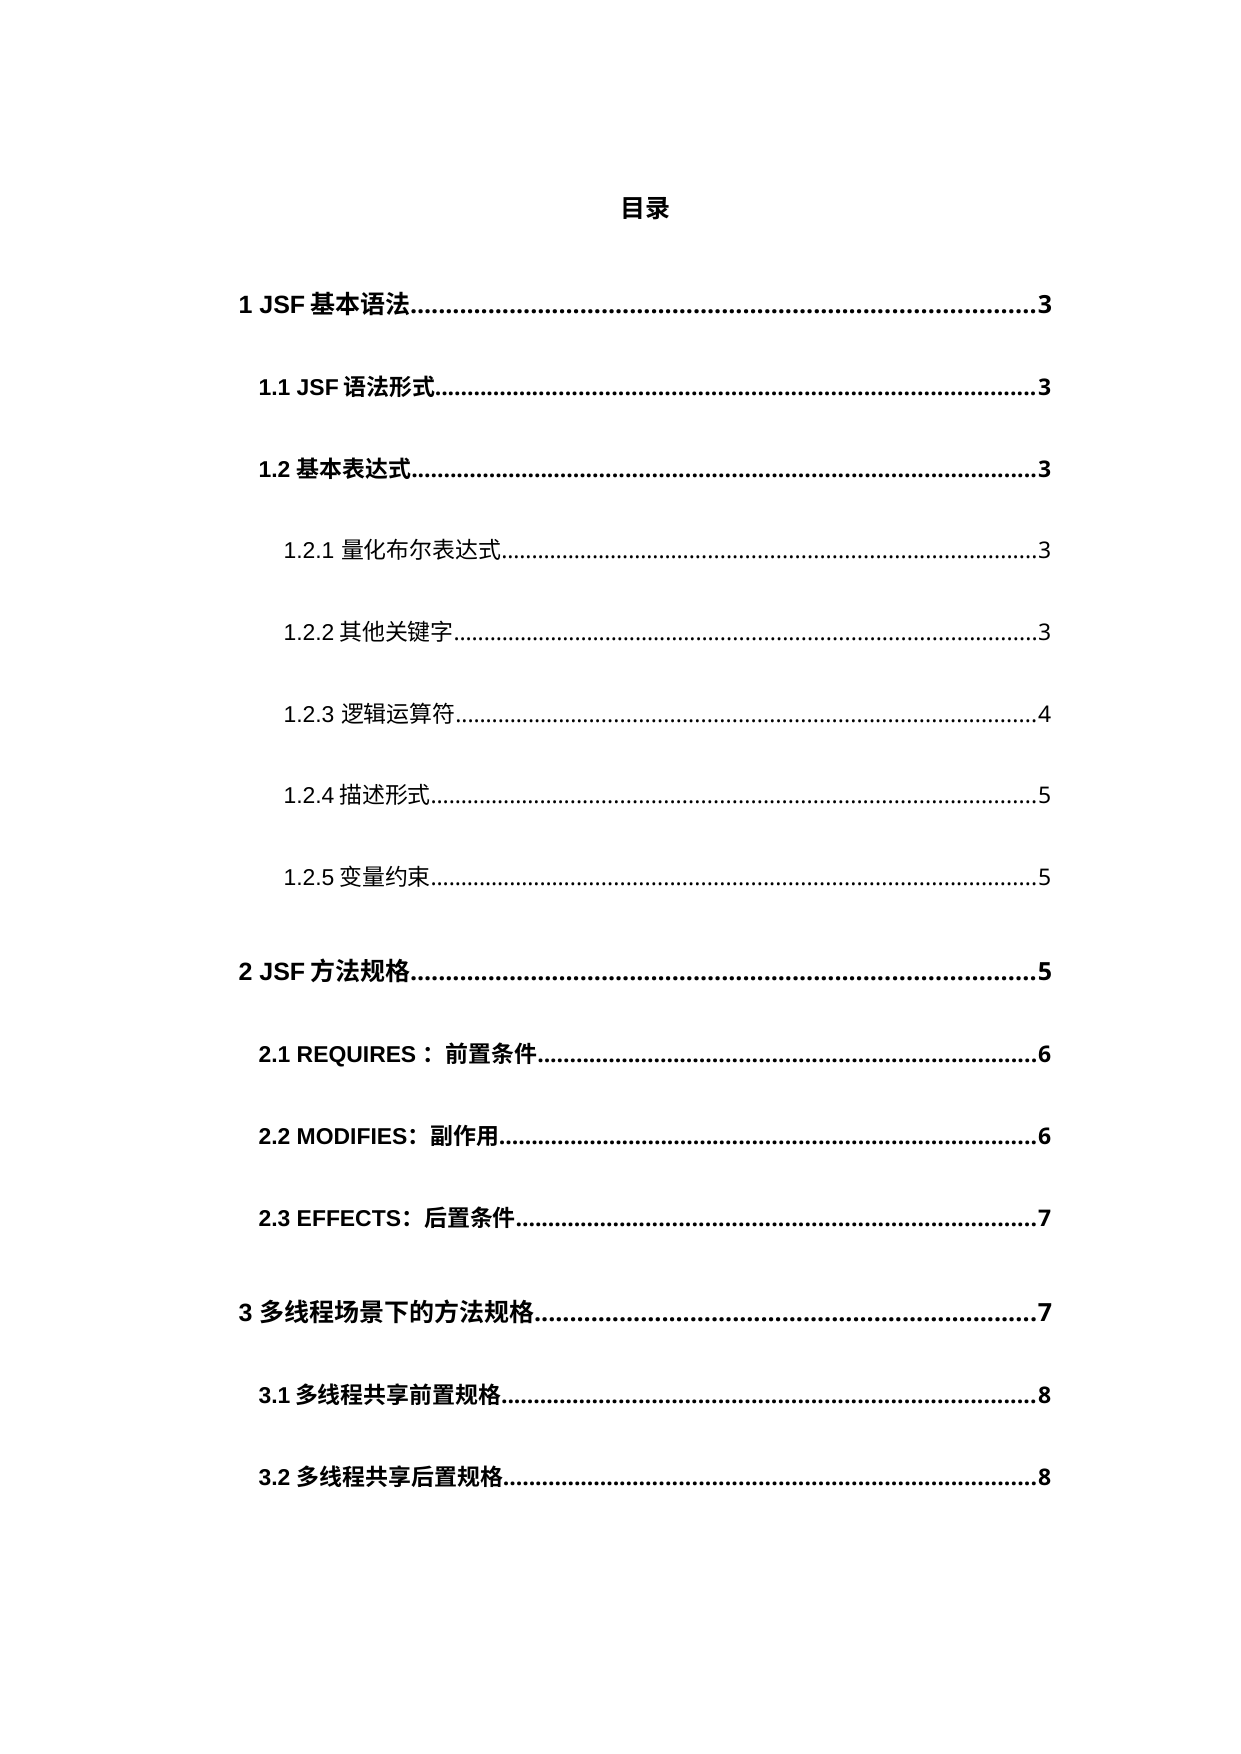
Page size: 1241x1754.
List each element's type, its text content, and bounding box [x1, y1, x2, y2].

text 3 多线程场景下的方法规格 7 [187, 1278, 1053, 1343]
text 1.2.5变量约束 5 [237, 843, 1053, 908]
text 1.2 基本表达式 3 [212, 435, 1053, 500]
text 3.1多线程共享前置规格 8 [212, 1361, 1053, 1426]
text 1.2.4描述形式 5 [237, 762, 1053, 827]
text 1 JSF基本语法 3 [187, 270, 1053, 335]
text 2 JSF方法规格 5 [187, 937, 1053, 1002]
text 1.2.3 逻辑运算符 4 [237, 680, 1053, 745]
text 2.3 EFFECTS：后置条件 7 [212, 1184, 1053, 1249]
text 2.1 REQUIRES ：前置条件 6 [212, 1021, 1053, 1086]
text 3.2 多线程共享后置规格 8 [212, 1443, 1053, 1508]
text 1.2.2其他关键字 3 [237, 598, 1053, 663]
text 1.1 JSF语法形式 3 [212, 353, 1053, 418]
text 1.2.1 量化布尔表达式 3 [237, 517, 1053, 582]
text 2.2 MODIFIES：副作用 6 [212, 1102, 1053, 1167]
text 目录 [187, 174, 1053, 239]
